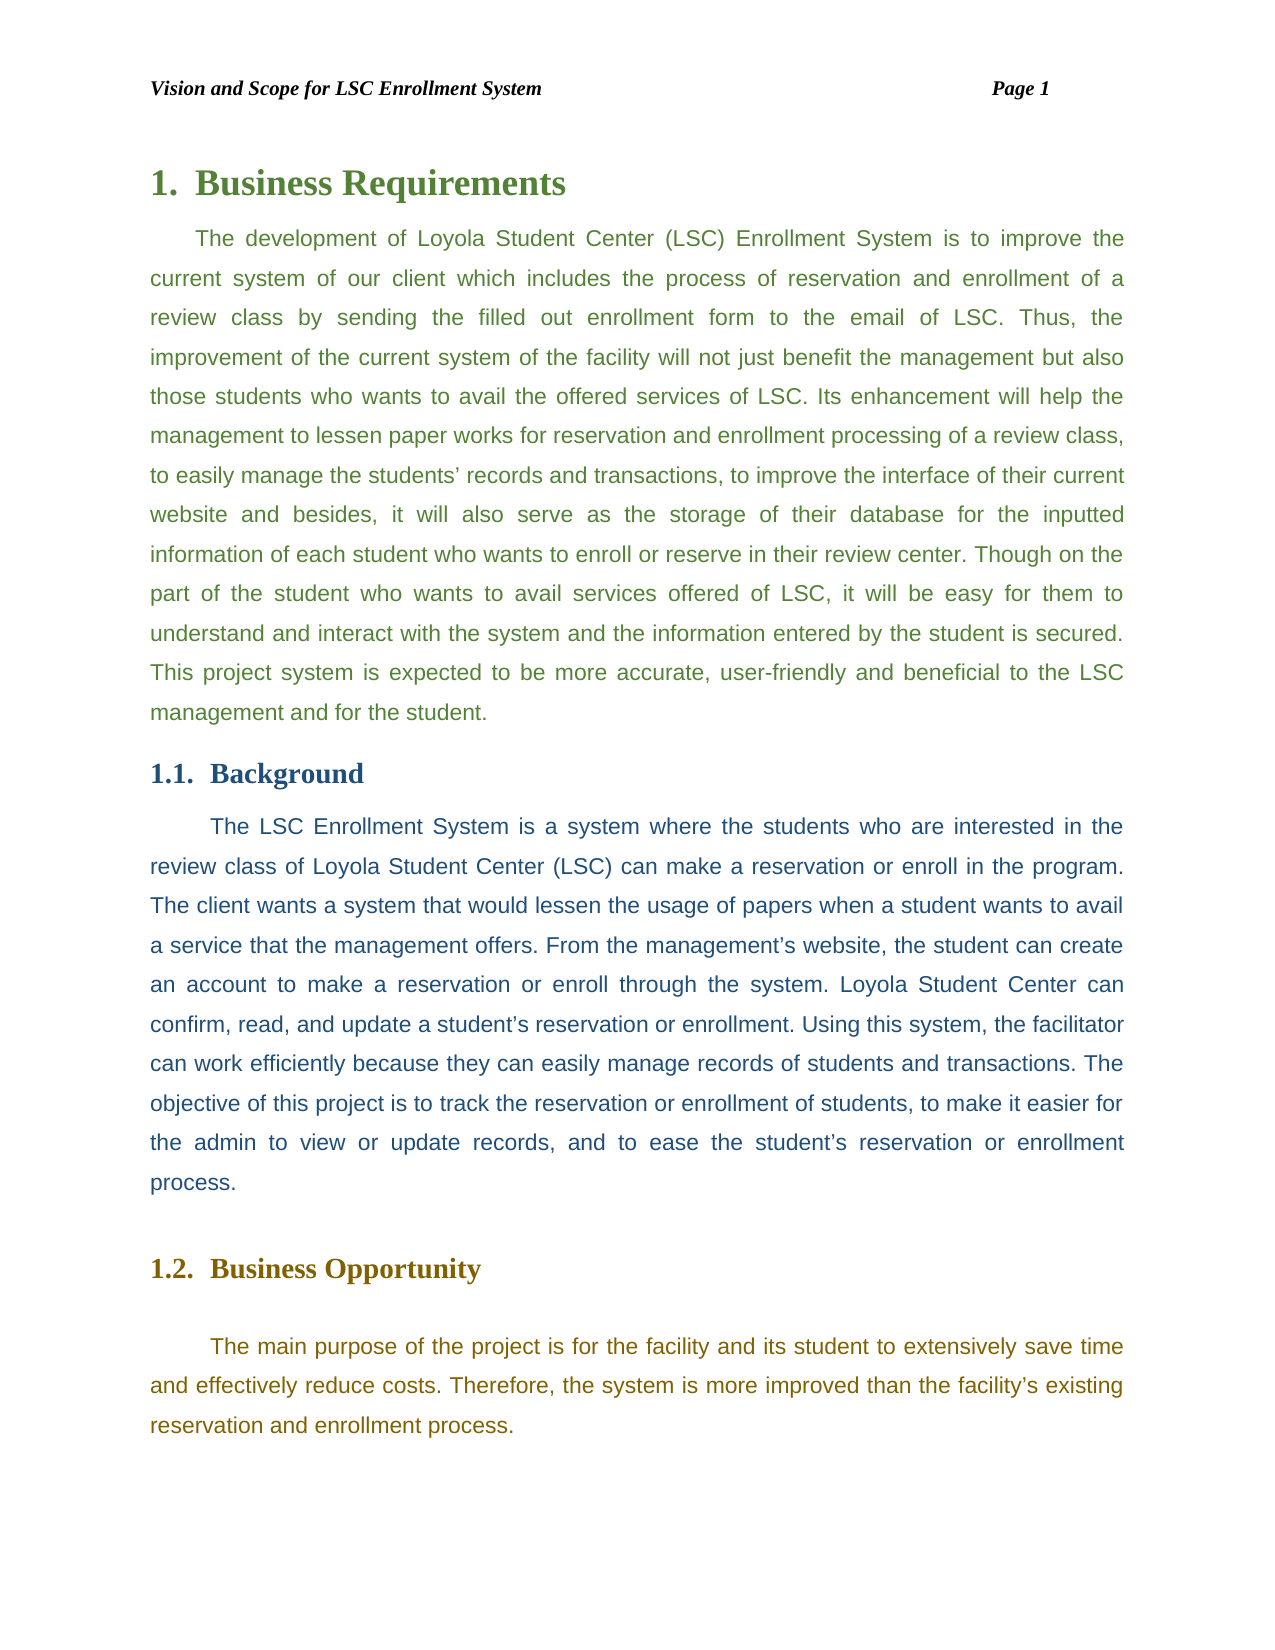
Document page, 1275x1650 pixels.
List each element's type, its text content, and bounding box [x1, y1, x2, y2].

text The main purpose of the project is for the facility and its student to extensively save time and effectively reduce costs. Therefore, the system is more improved than the facility’s existing reservation and enrollment process. [150, 1333, 1125, 1438]
subtitle Business Requirements [150, 175, 1125, 200]
subtitle Background [150, 763, 1125, 788]
text The development of Loyola Student Center (LSC) Enrollment System is to improve the current system of our client which includes the process of reservation and enrollment of a review class by sending the filled out enrollment form to the email of LSC. Thus, the improvement of the current system of the facility will not just benefit the management but also those students who wants to avail the offered services of LSC. Its enhancement will help the management to lessen paper works for reservation and enrollment processing of a review class, to easily manage the students’ records and transactions, to improve the interface of their current website and besides, it will also serve as the storage of their database for the inputted information of each student who wants to enroll or reserve in their review center. Though on the part of the student who wants to avail services offered of LSC, it will be easy for them to understand and interact with the system and the information entered by the student is secured. This project system is expected to be more accurate, user-friendly and beneficial to the LSC management and for the student. [150, 225, 1125, 725]
subtitle Business Opportunity [150, 1258, 1125, 1283]
text The LSC Enrollment System is a system where the students who are interested in the review class of Loyola Student Center (LSC) can make a reservation or enroll in the program. The client wants a system that would lessen the usage of papers when a student wants to avail a service that the management offers. From the management’s website, the student can create an account to make a reservation or enroll through the system. Loyola Student Center can confirm, read, and update a student’s reservation or enrollment. Using this system, the facilitator can work efficiently because they can easily manage records of students and transactions. The objective of this project is to track the reservation or enrollment of students, to make it easier for the admin to view or update records, and to ease the student’s reservation or enrollment process. [150, 813, 1125, 1195]
